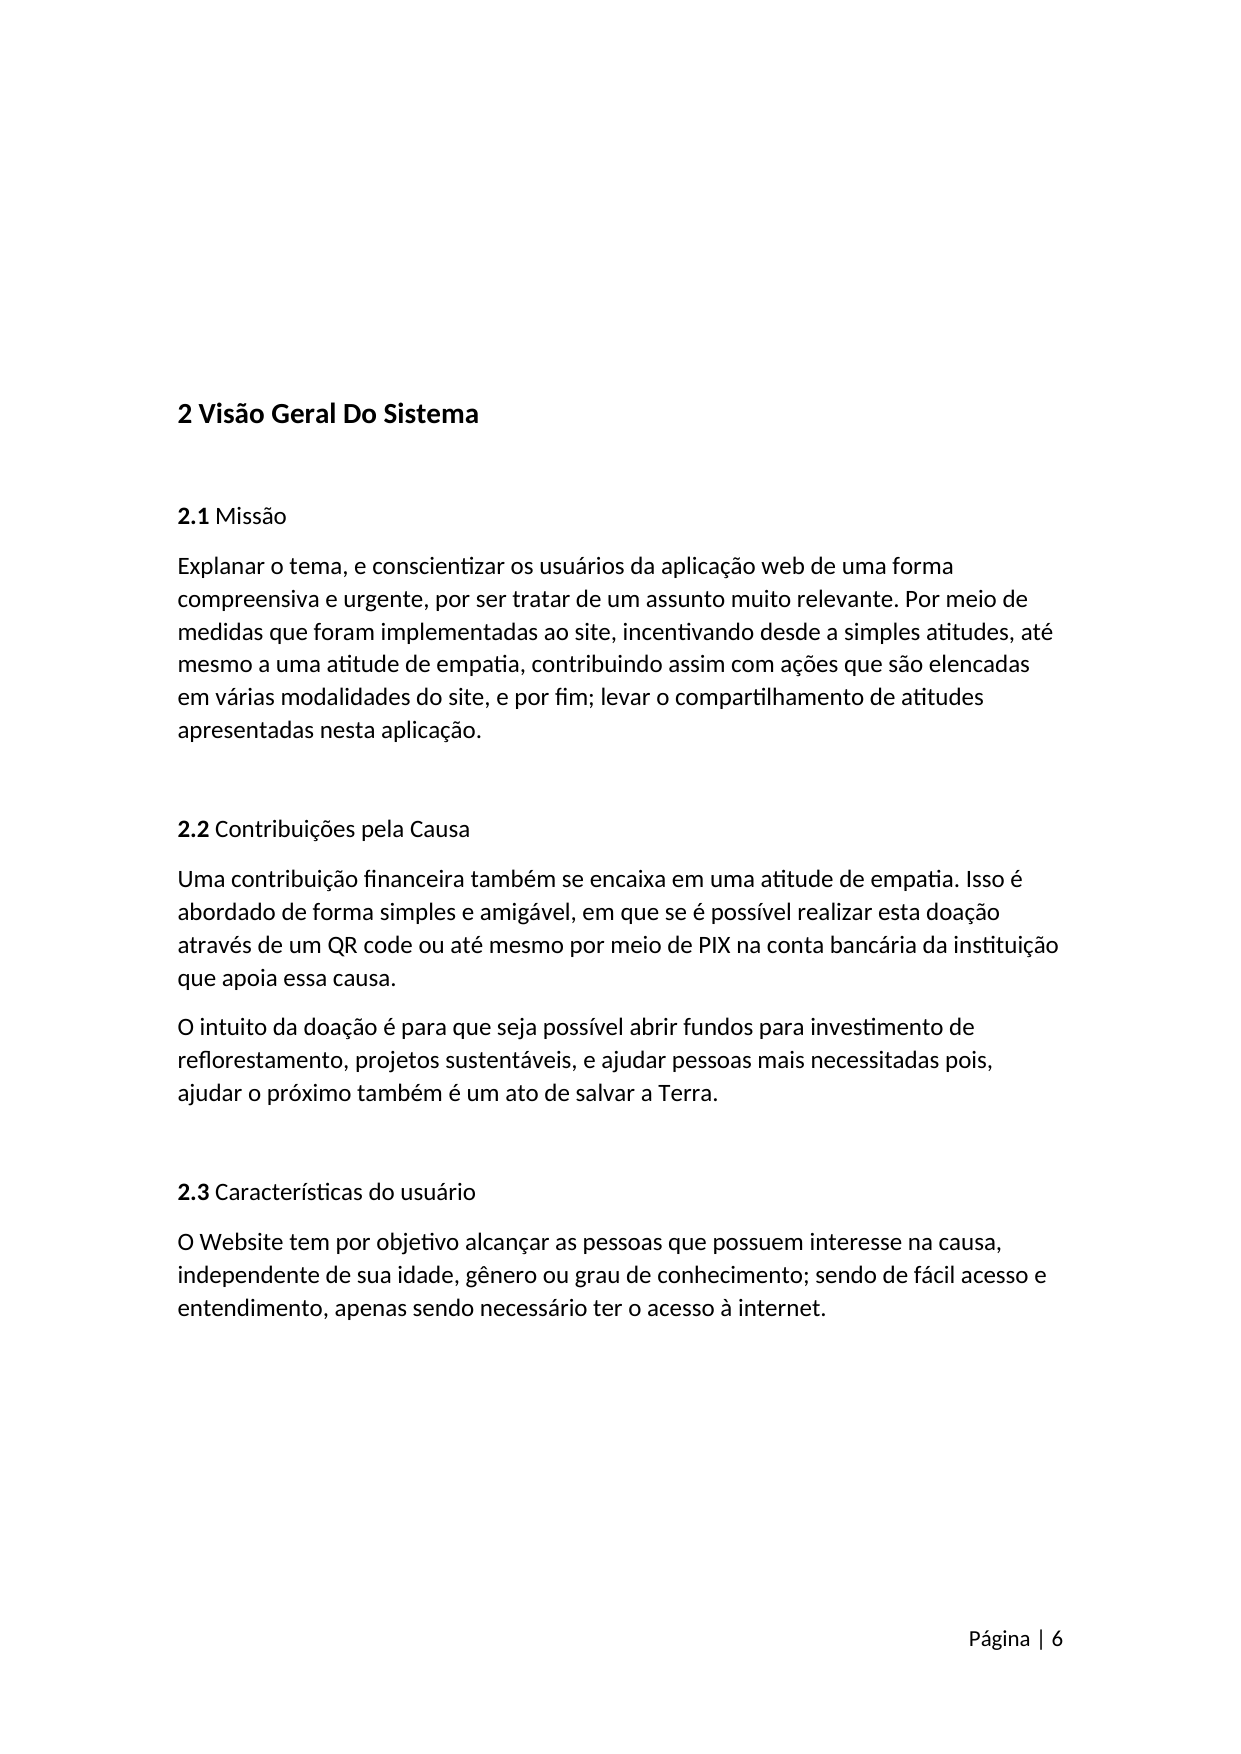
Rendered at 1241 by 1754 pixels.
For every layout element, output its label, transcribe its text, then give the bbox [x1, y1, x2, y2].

text 2.1 Missão [177, 500, 1063, 531]
text 2.2 Contribuições pela Causa [177, 813, 1063, 844]
text Uma contribuição financeira também se encaixa em uma atitude de empatia. Isso é abordado de forma simples e amigável, em que se é possível realizar esta doação através de um QR code ou até mesmo por meio de PIX na conta bancária da instituição que apoia essa causa. [177, 863, 1063, 992]
text Explanar o tema, e conscientizar os usuários da aplicação web de uma forma compreensiva e urgente, por ser tratar de um assunto muito relevante. Por meio de medidas que foram implementadas ao site, incentivando desde a simples atitudes, até mesmo a uma atitude de empatia, contribuindo assim com ações que são elencadas em várias modalidades do site, e por fim; levar o compartilhamento de atitudes apresentadas nesta aplicação. [177, 550, 1063, 745]
text 2.3 Características do usuário [177, 1176, 1063, 1207]
text O intuito da doação é para que seja possível abrir fundos para investimento de reflorestamento, projetos sustentáveis, e ajudar pessoas mais necessitadas pois, ajudar o próximo também é um ato de salvar a Terra. [177, 1011, 1063, 1108]
text 2 Visão Geral Do Sistema [177, 396, 1063, 431]
text O Website tem por objetivo alcançar as pessoas que possuem interesse na causa, independente de sua idade, gênero ou grau de conhecimento; sendo de fácil acesso e entendimento, apenas sendo necessário ter o acesso à internet. [177, 1226, 1063, 1322]
